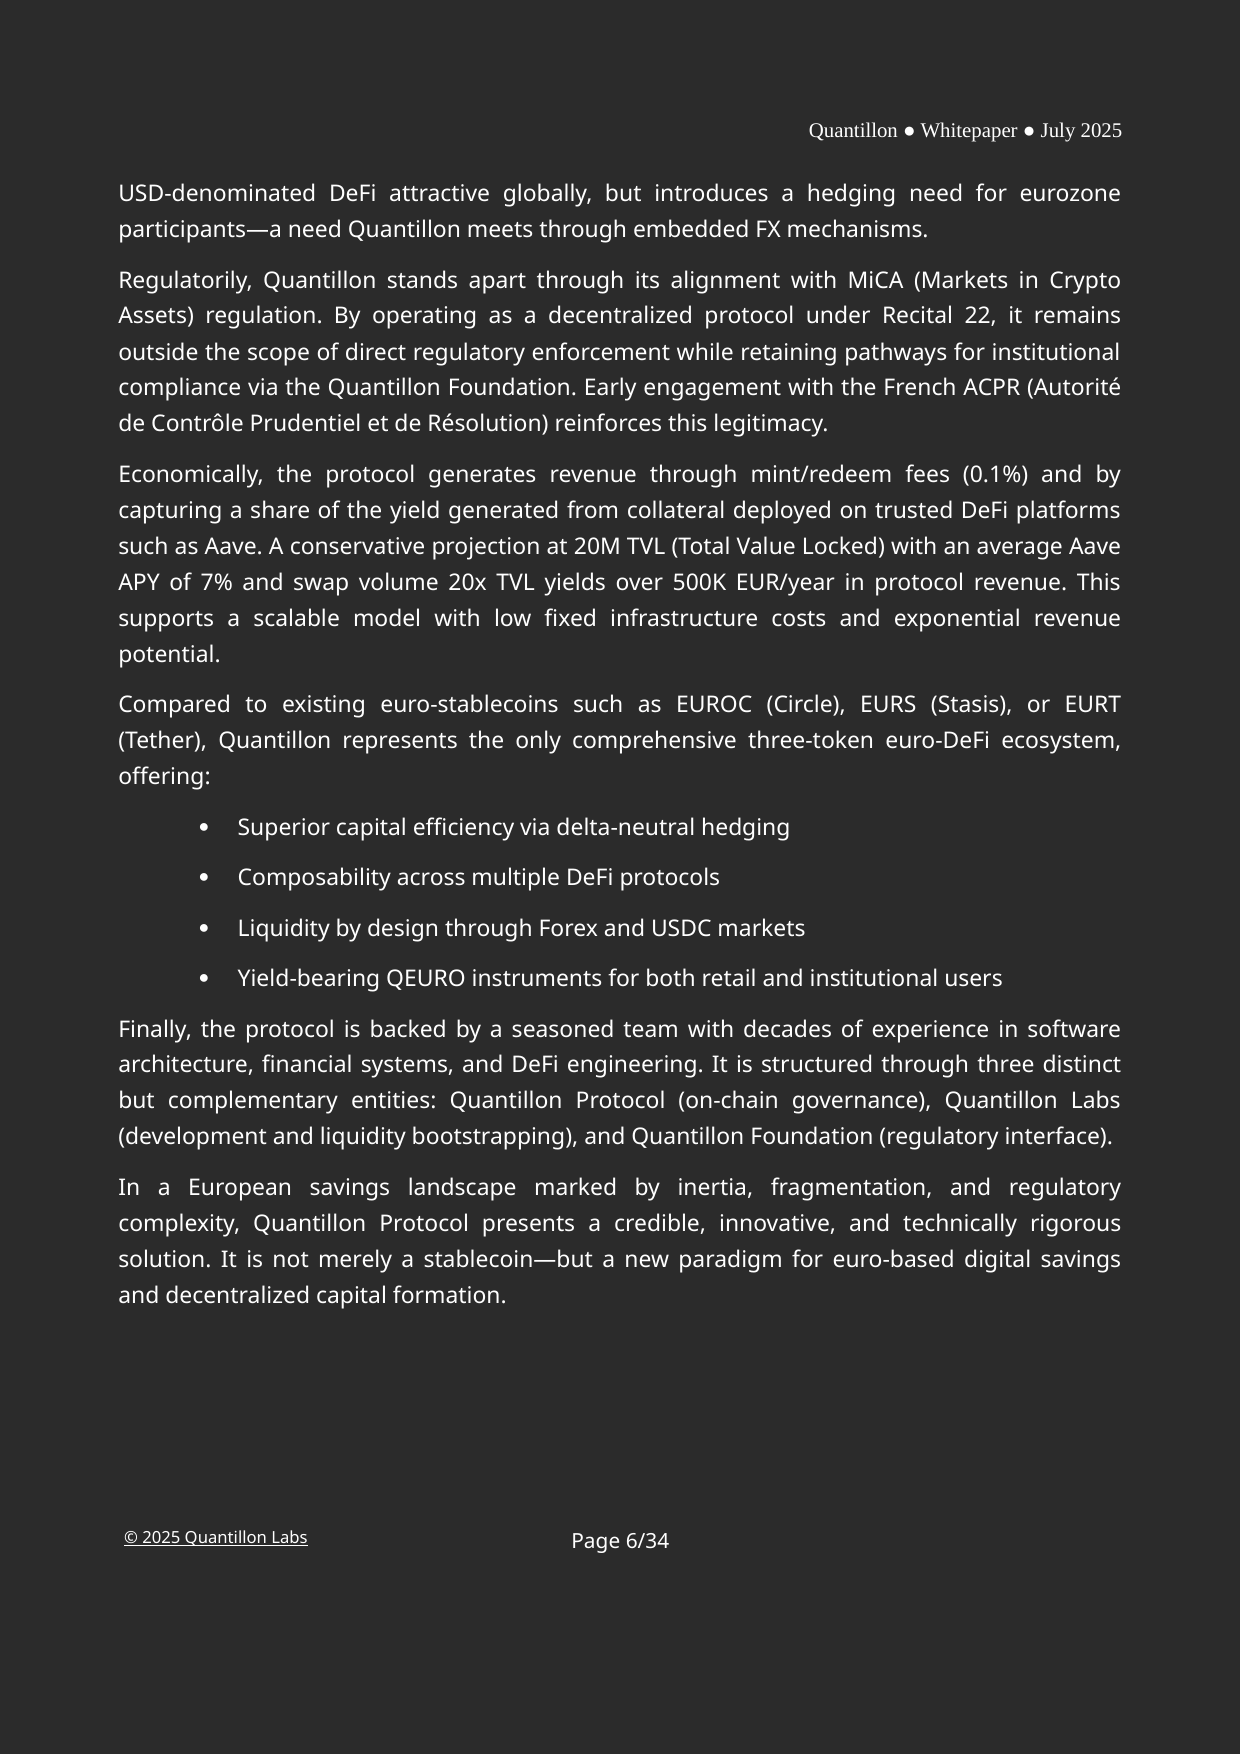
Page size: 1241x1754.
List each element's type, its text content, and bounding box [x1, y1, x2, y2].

list Liquidity by design through Forex and USDC markets [200, 911, 1122, 943]
list Yield-bearing QEURO instruments for both retail and institutional users [200, 962, 1122, 993]
text Regulatorily, Quantillon stands apart through its alignment with MiCA (Markets in Crypto Assets) regulation. By operating as a decentralized protocol under Recital 22, it remains outside the scope of direct regulatory enforcement while retaining pathways for institutional compliance via the Quantillon Foundation. Early engagement with the French ACPR (Autorité de Contrôle Prudentiel et de Résolution) reinforces this legitimacy. [118, 263, 1122, 438]
text Compared to existing euro-stablecoins such as EUROC (Circle), EURS (Stasis), or EURT (Tether), Quantillon represents the only comprehensive three-token euro-DeFi ecosystem, offering: [118, 688, 1122, 791]
list Composability across multiple DeFi protocols [200, 861, 1122, 892]
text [118, 177, 1122, 244]
text Finally, the protocol is backed by a seasoned team with decades of experience in software architecture, financial systems, and DeFi engineering. It is structured through three distinct but complementary entities: Quantillon Protocol (on-chain governance), Quantillon Labs (development and liquidity bootstrapping), and Quantillon Foundation (regulatory interface). [118, 1012, 1122, 1152]
list Superior capital efficiency via delta-neutral hedging [200, 810, 1122, 842]
text In a European savings landscape marked by inertia, fragmentation, and regulatory complexity, Quantillon Protocol presents a credible, innovative, and technically rigorous solution. It is not merely a stablecoin—but a new paradigm for euro-based digital savings and decentralized capital formation. [118, 1171, 1122, 1310]
text Economically, the protocol generates revenue through mint/redeem fees (0.1%) and by capturing a share of the yield generated from collateral deployed on trusted DeFi platforms such as Aave. A conservative projection at 20M TVL (Total Value Locked) with an average Aave APY of 7% and swap volume 20x TVL yields over 500K EUR/year in protocol revenue. This supports a scalable model with low fixed infrastructure costs and exponential revenue potential. [118, 458, 1122, 669]
